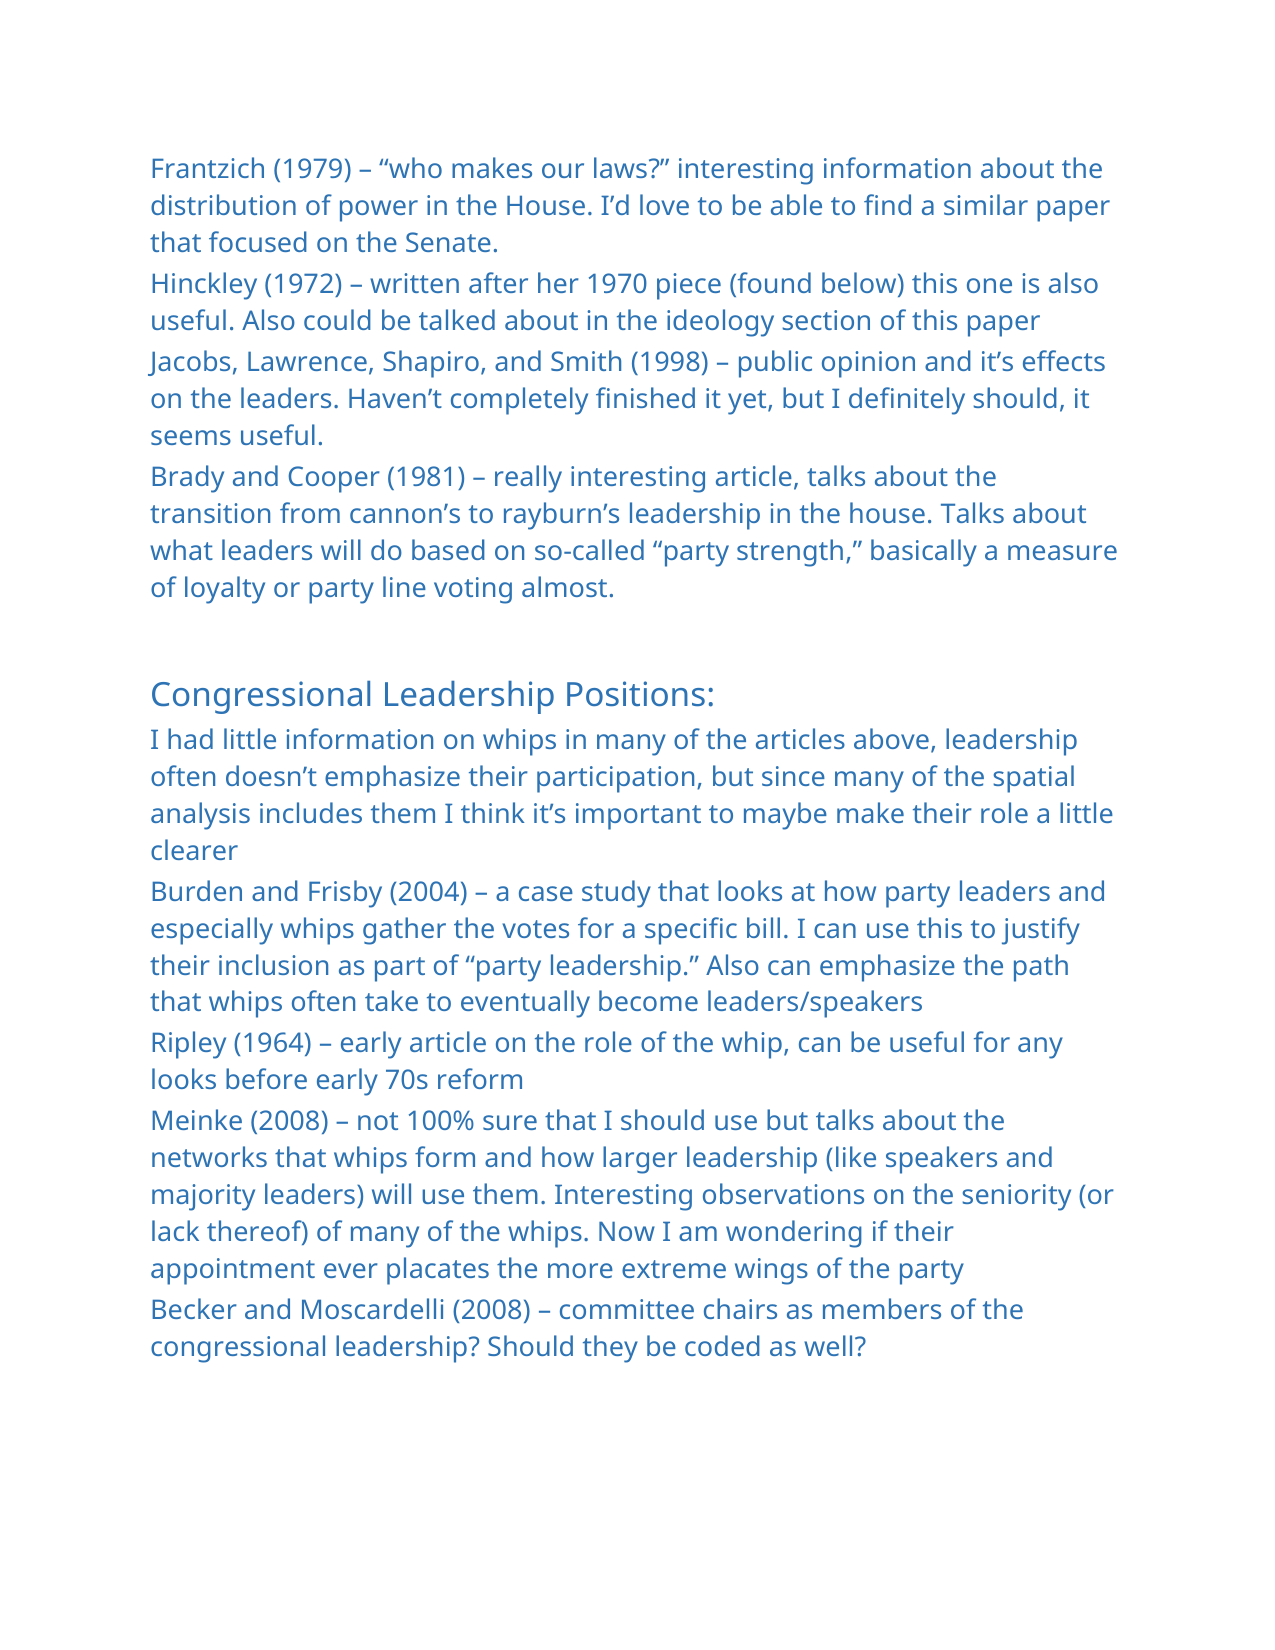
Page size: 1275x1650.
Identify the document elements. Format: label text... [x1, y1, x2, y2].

subtitle Congressional Leadership Positions: [150, 671, 1125, 716]
subtitle Frantzich (1979) – “who makes our laws?” interesting information about the distribution of power in the House. I’d love to be able to find a similar paper that focused on the Senate. [150, 150, 1125, 261]
subtitle Hinckley (1972) – written after her 1970 piece (found below) this one is also useful. Also could be talked about in the ideology section of this paper [150, 265, 1125, 338]
subtitle Meinke (2008) – not 100% sure that I should use but talks about the networks that whips form and how larger leadership (like speakers and majority leaders) will use them. Interesting observations on the seniority (or lack thereof) of many of the whips. Now I am wondering if their appointment ever placates the more extreme wings of the party [150, 1102, 1125, 1286]
subtitle Becker and Moscardelli (2008) – committee chairs as members of the congressional leadership? Should they be coded as well? [150, 1290, 1125, 1364]
subtitle Brady and Cooper (1981) – really interesting article, talks about the transition from cannon’s to rayburn’s leadership in the house. Talks about what leaders will do based on so-called “party strength,” basically a measure of loyalty or party line voting almost. [150, 457, 1125, 605]
subtitle Ripley (1964) – early article on the role of the whip, can be useful for any looks before early 70s reform [150, 1024, 1125, 1098]
subtitle Burden and Frisby (2004) – a case study that looks at how party leaders and especially whips gather the votes for a specific bill. I can use this to justify their inclusion as part of “party leadership.” Also can emphasize the path that whips often take to eventually become leaders/speakers [150, 872, 1125, 1020]
subtitle I had little information on whips in many of the articles above, leadership often doesn’t emphasize their participation, but since many of the spatial analysis includes them I think it’s important to maybe make their role a little clearer [150, 721, 1125, 868]
subtitle Jacobs, Lawrence, Shapiro, and Smith (1998) – public opinion and it’s effects on the leaders. Haven’t completely finished it yet, but I definitely should, it seems useful. [150, 343, 1125, 453]
